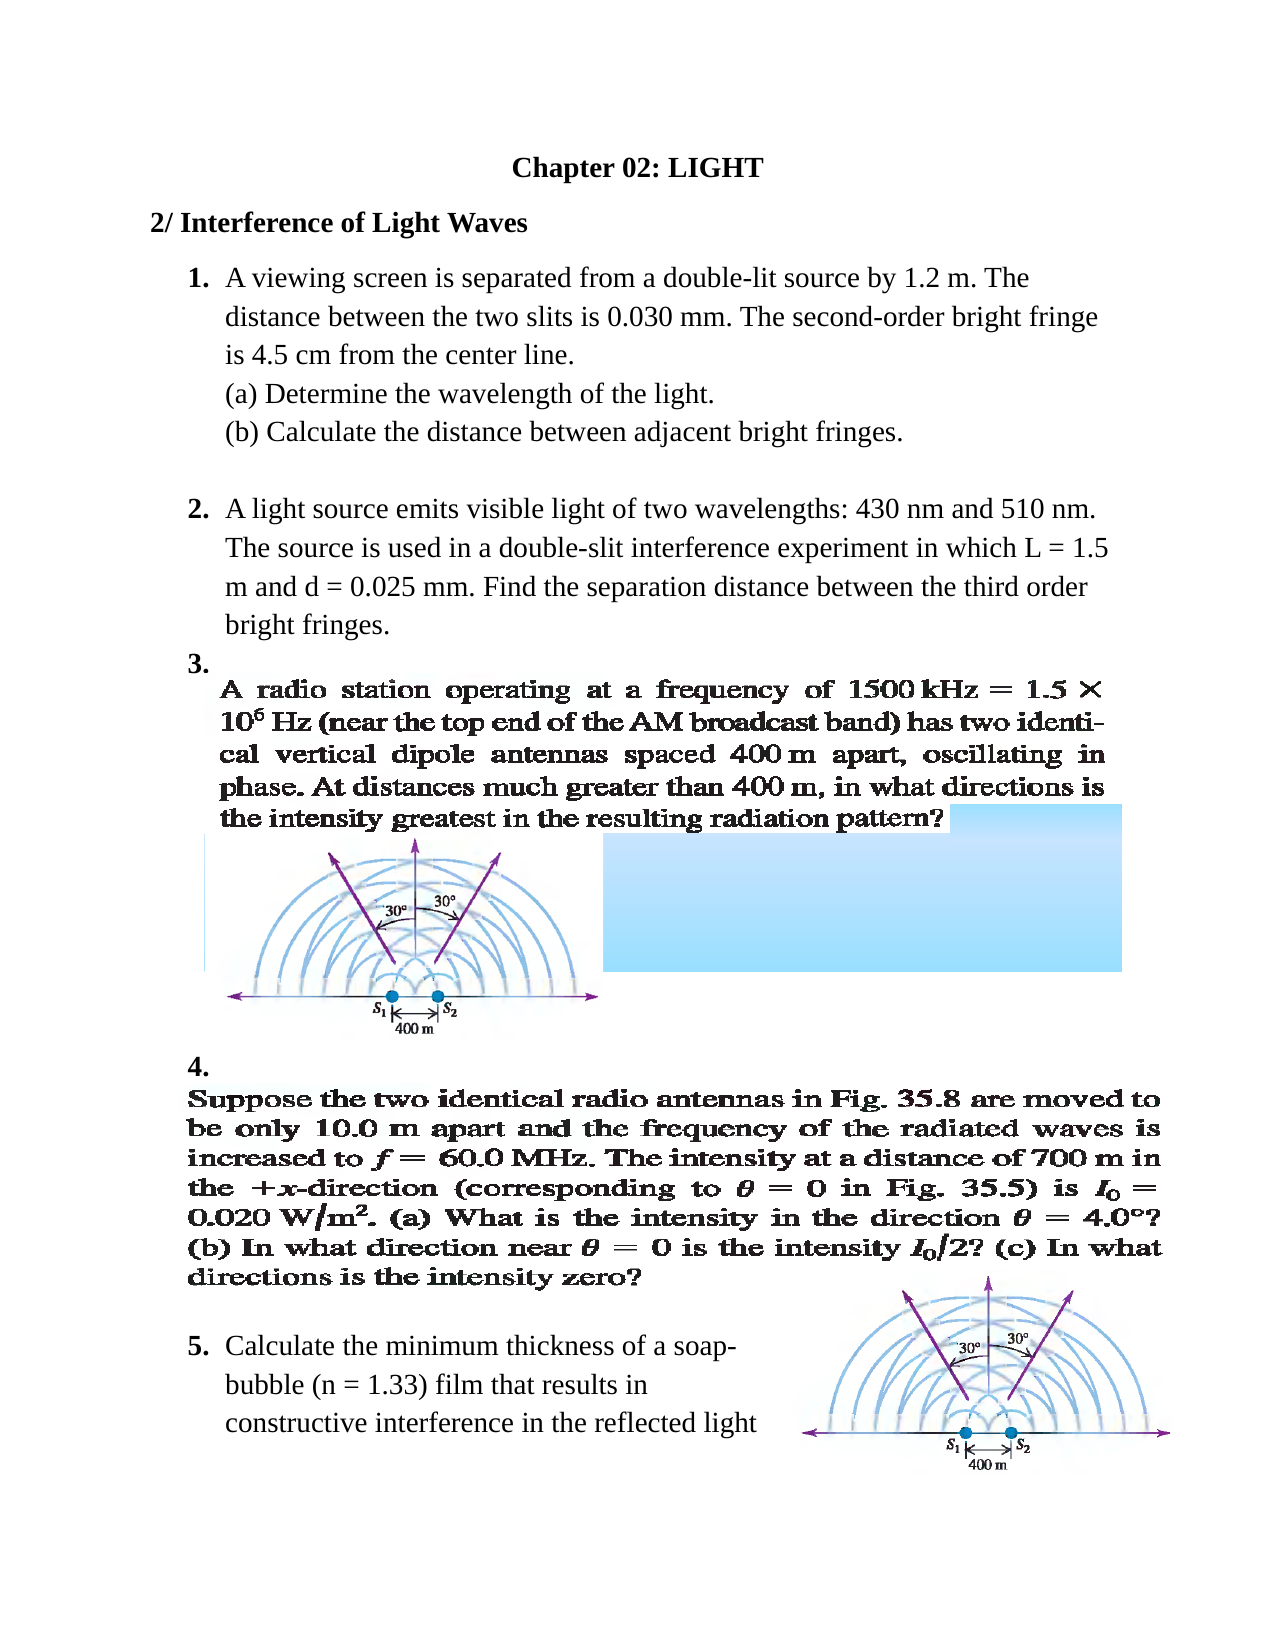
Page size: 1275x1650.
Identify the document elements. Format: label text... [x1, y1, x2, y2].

text 2/ Interference of Light Waves [150, 205, 1125, 239]
list (a) Determine the wavelength of the light. [225, 376, 1125, 409]
list A viewing screen is separated from a double-lit source by 1.2 m. The distance between the two slits is 0.030 mm. The second-order bright fringe is 4.5 cm from the center line. [187, 260, 1125, 371]
picture [204, 673, 1122, 1041]
picture [178, 1083, 1185, 1477]
list (b) Calculate the distance between adjacent bright fringes. [225, 414, 1125, 448]
text Chapter 02: LIGHT [150, 150, 1125, 183]
list A light source emits visible light of two wavelengths: 430 nm and 510 nm. The source is used in a double-slit interference experiment in which L = 1.5 m and d = 0.025 mm. Find the separation distance between the third order bright fringes. [187, 492, 1125, 641]
